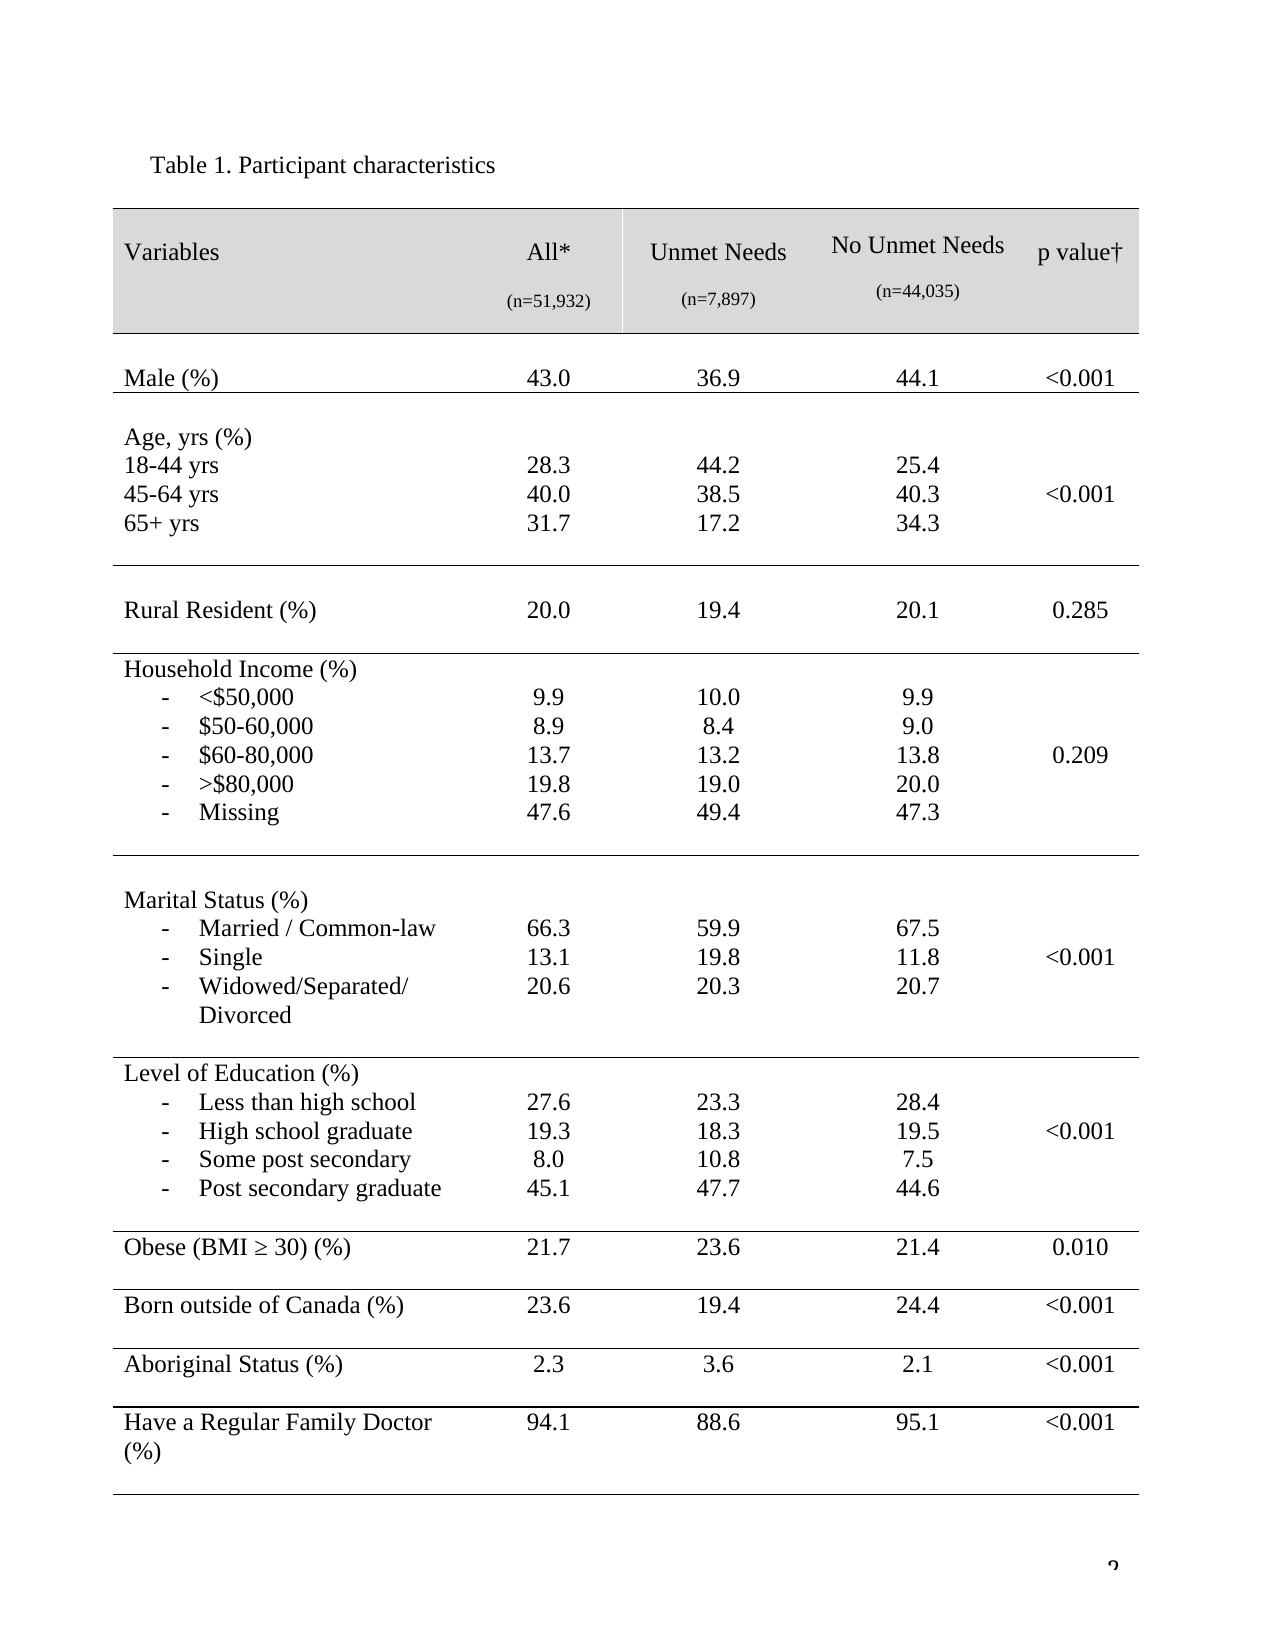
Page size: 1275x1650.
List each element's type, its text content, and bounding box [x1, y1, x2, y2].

table_cell 19.4 [623, 1290, 814, 1348]
table_cell 9.9 9.0 13.8 20.0 47.3 [814, 654, 1021, 855]
table_cell 21.7 [475, 1232, 622, 1289]
table_cell 19.4 [623, 566, 814, 653]
table_cell 88.6 [623, 1408, 814, 1494]
table_cell 44.1 [814, 334, 1021, 392]
table_header All* (n=51,932) [475, 209, 622, 333]
table_cell <0.001 [1021, 856, 1139, 1057]
table_cell 43.0 [475, 334, 622, 392]
table_cell 21.4 [814, 1232, 1021, 1289]
table_cell Household Income (%) <$50,000 $50-60,000 $60-80,000 >$80,000 Missing [113, 654, 475, 855]
table_cell 94.1 [475, 1408, 622, 1494]
table_cell 0.285 [1021, 566, 1139, 653]
table_cell 0.209 [1021, 654, 1139, 855]
table_cell 27.6 19.3 8.0 45.1 [475, 1058, 622, 1231]
table_cell Level of Education (%) Less than high school High school graduate Some post secondary Post secondary graduate [113, 1058, 475, 1231]
table_cell <0.001 [1021, 1349, 1139, 1406]
text Table 1. Participant characteristics [150, 150, 1125, 179]
table_cell 20.1 [814, 566, 1021, 653]
table_cell 28.4 19.5 7.5 44.6 [814, 1058, 1021, 1231]
table_cell 59.9 19.8 20.3 [623, 856, 814, 1057]
table_cell 24.4 [814, 1290, 1021, 1348]
table_cell 10.0 8.4 13.2 19.0 49.4 [623, 654, 814, 855]
table_cell 28.3 40.0 31.7 [475, 393, 622, 565]
table_header Unmet Needs (n=7,897) [623, 209, 814, 333]
table_cell 20.0 [475, 566, 622, 653]
table_cell <0.001 [1021, 334, 1139, 392]
table_cell 66.3 13.1 20.6 [475, 856, 622, 1057]
table_cell 95.1 [814, 1408, 1021, 1494]
table_cell Male (%) [113, 334, 475, 392]
table_cell Aboriginal Status (%) [113, 1349, 475, 1406]
table_cell 25.4 40.3 34.3 [814, 393, 1021, 565]
table_header Variables [113, 209, 475, 333]
table_cell 23.6 [623, 1232, 814, 1289]
table_header No Unmet Needs (n=44,035) [814, 209, 1021, 333]
table_cell <0.001 [1021, 1058, 1139, 1231]
table_cell 44.2 38.5 17.2 [623, 393, 814, 565]
table_cell 9.9 8.9 13.7 19.8 47.6 [475, 654, 622, 855]
table_cell Age, yrs (%) 18-44 yrs 45-64 yrs 65+ yrs [113, 393, 475, 565]
table_cell <0.001 [1021, 1408, 1139, 1494]
table_cell <0.001 [1021, 1290, 1139, 1348]
table_cell 2.1 [814, 1349, 1021, 1406]
table_cell Marital Status (%) Married / Common-law Single Widowed/Separated/ Divorced [113, 856, 475, 1057]
table_cell Obese (BMI ≥ 30) (%) [113, 1232, 475, 1289]
table_cell Have a Regular Family Doctor (%) [113, 1408, 475, 1494]
table_header p value† [1021, 209, 1139, 333]
table_cell 67.5 11.8 20.7 [814, 856, 1021, 1057]
table_cell 0.010 [1021, 1232, 1139, 1289]
table_cell <0.001 [1021, 393, 1139, 565]
table_cell 36.9 [623, 334, 814, 392]
table_cell 23.6 [475, 1290, 622, 1348]
table_cell 3.6 [623, 1349, 814, 1406]
table_cell Rural Resident (%) [113, 566, 475, 653]
table_cell 23.3 18.3 10.8 47.7 [623, 1058, 814, 1231]
table_cell Born outside of Canada (%) [113, 1290, 475, 1348]
table_cell 2.3 [475, 1349, 622, 1406]
